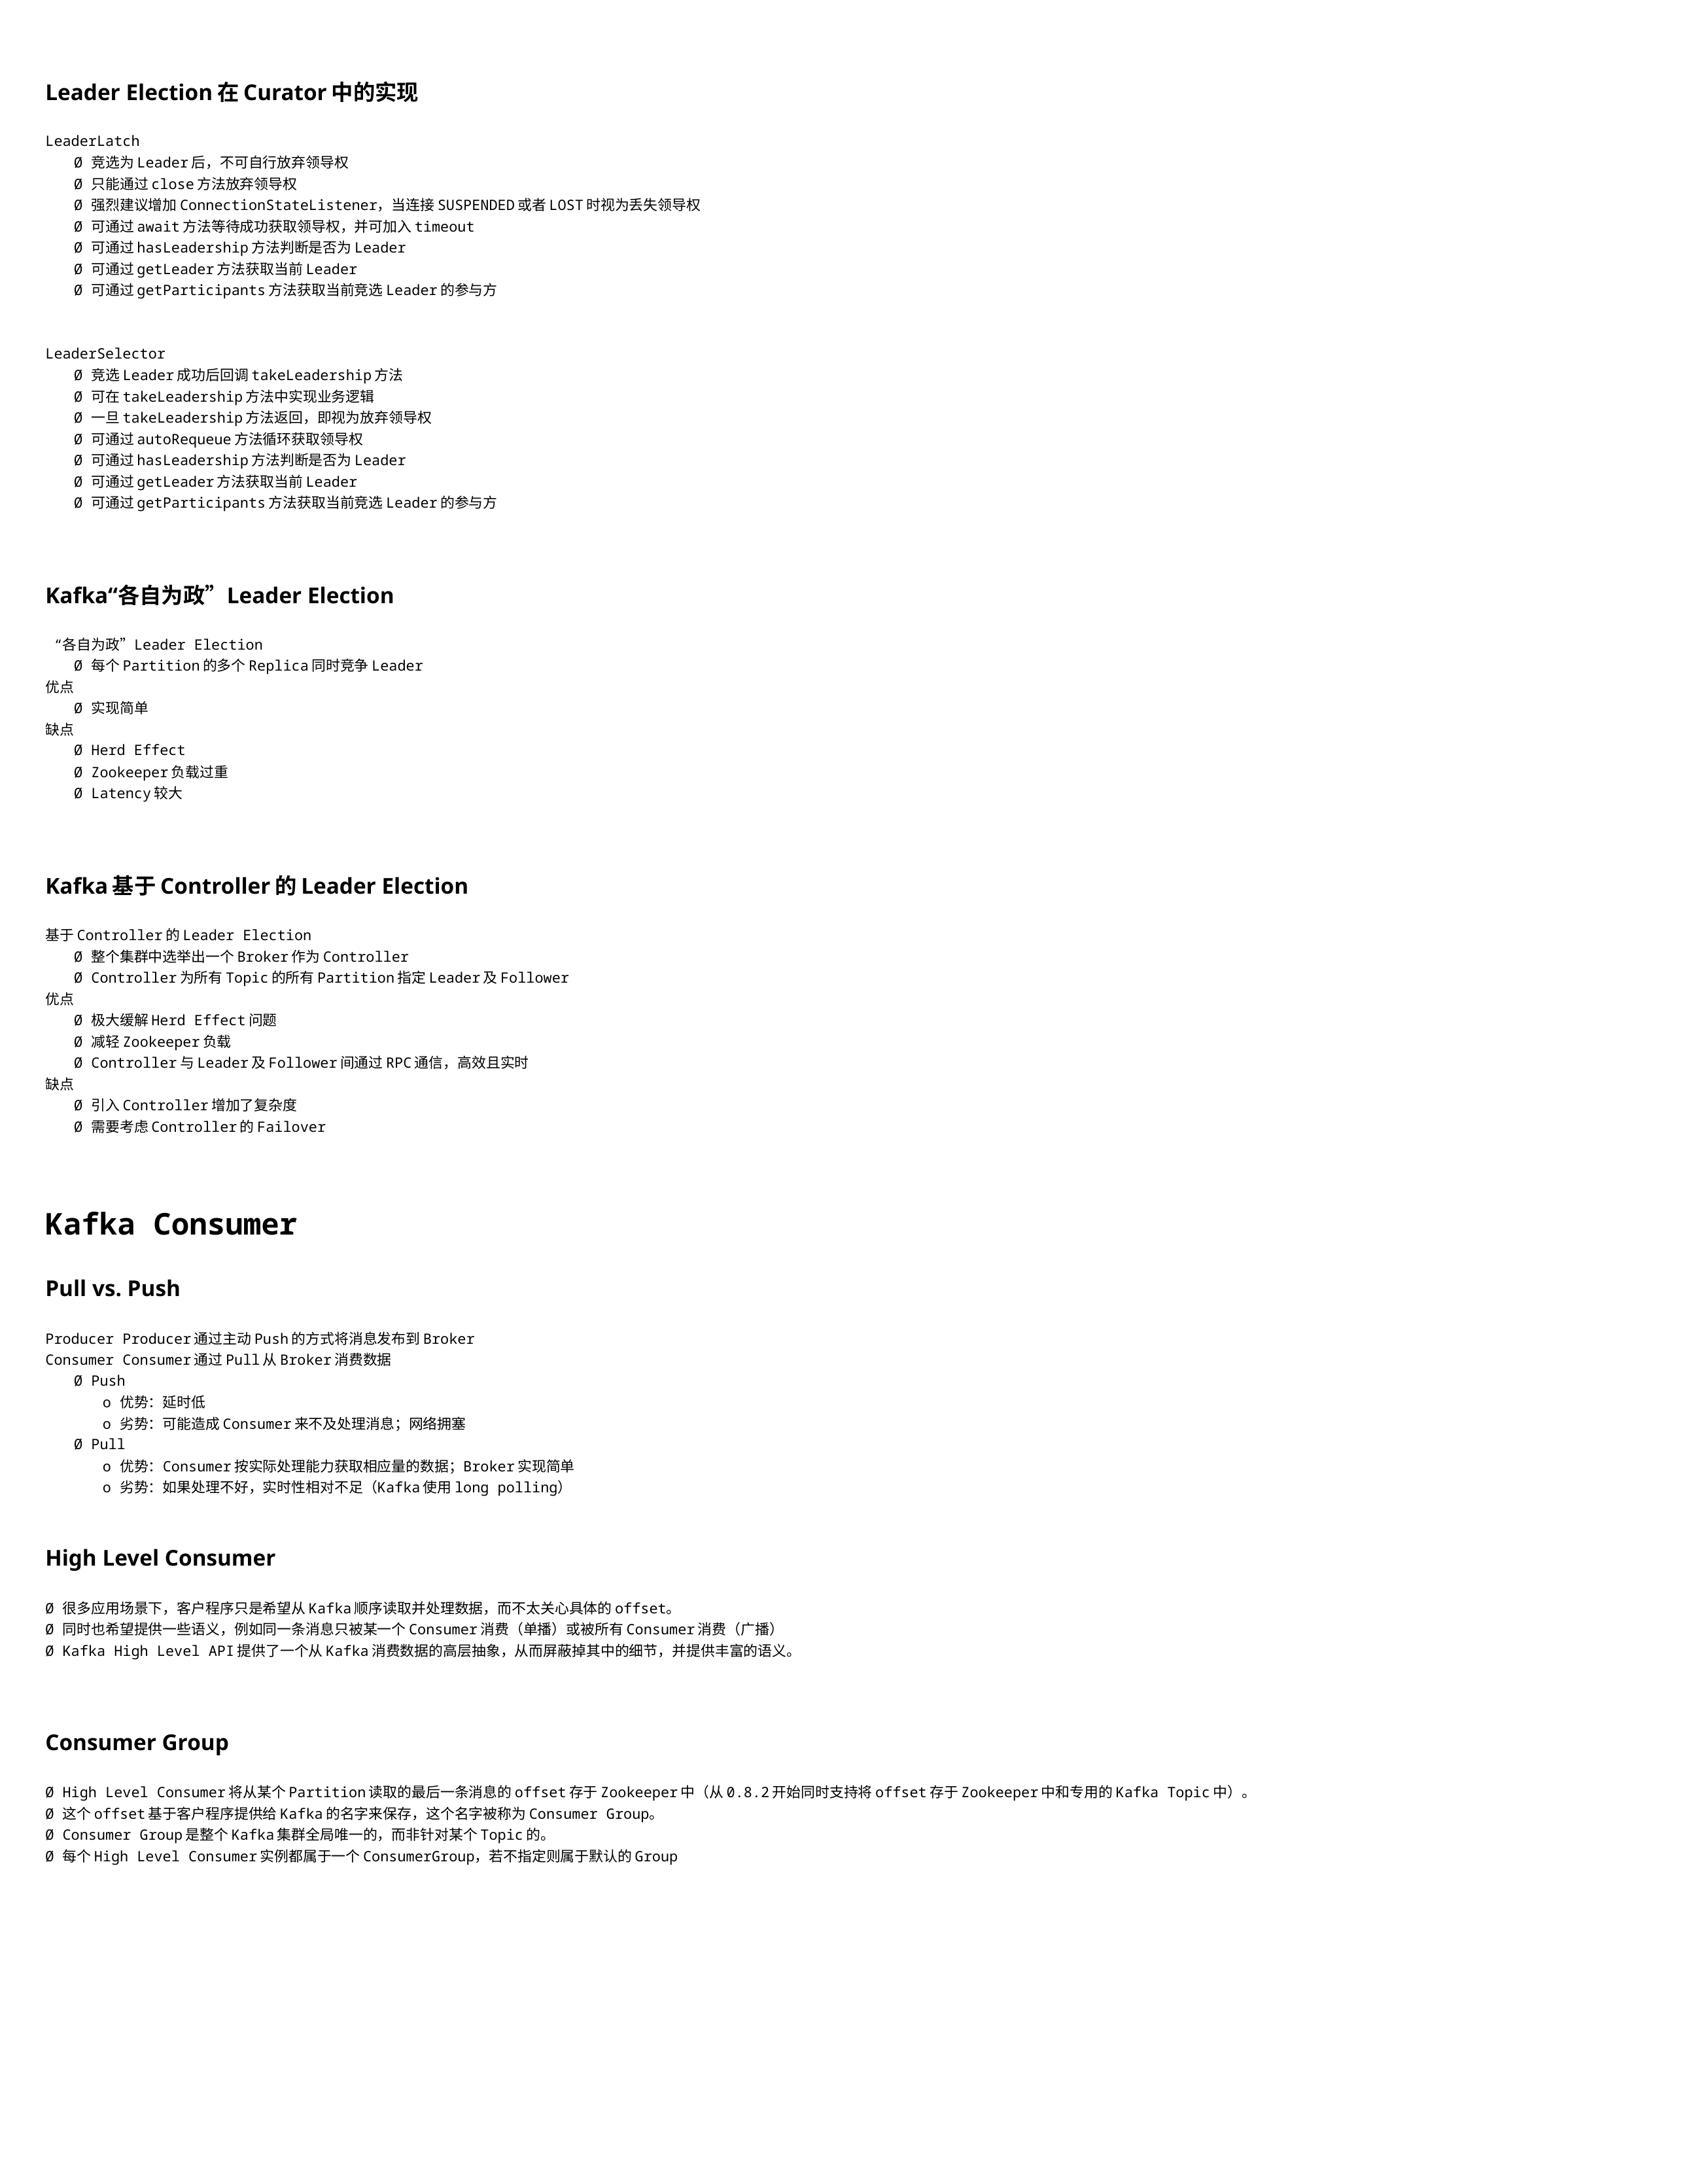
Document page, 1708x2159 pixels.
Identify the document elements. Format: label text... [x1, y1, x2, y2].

text Ø 极大缓解Herd Effect问题 [45, 1009, 1662, 1030]
text 优点 [45, 675, 1662, 697]
subtitle Leader Election在Curator中的实现 [45, 69, 1662, 112]
text Ø 强烈建议增加ConnectionStateListener，当连接SUSPENDED或者LOST时视为丢失领导权 [45, 194, 1662, 215]
text Ø 可通过getParticipants方法获取当前竞选Leader的参与方 [45, 491, 1662, 512]
text o 劣势：如果处理不好，实时性相对不足（Kafka使用long polling） [45, 1476, 1662, 1497]
text 基于Controller的Leader Election [45, 924, 1662, 945]
text Ø 很多应用场景下，客户程序只是希望从Kafka顺序读取并处理数据，而不太关心具体的offset。 [45, 1596, 1662, 1618]
text o 劣势：可能造成Consumer来不及处理消息；网络拥塞 [45, 1412, 1662, 1433]
text o 优势：延时低 [45, 1391, 1662, 1412]
text Ø 同时也希望提供一些语义，例如同一条消息只被某一个Consumer消费（单播）或被所有Consumer消费（广播） [45, 1618, 1662, 1639]
text Ø 实现简单 [45, 697, 1662, 718]
text Ø 竞选为Leader后，不可自行放弃领导权 [45, 151, 1662, 172]
text Ø 这个offset基于客户程序提供给Kafka的名字来保存，这个名字被称为Consumer Group。 [45, 1802, 1662, 1823]
text o 优势：Consumer按实际处理能力获取相应量的数据；Broker实现简单 [45, 1454, 1662, 1476]
text Ø Zookeeper负载过重 [45, 760, 1662, 782]
text 缺点 [45, 718, 1662, 739]
text Ø 可通过hasLeadership方法判断是否为Leader [45, 236, 1662, 257]
text Ø 一旦takeLeadership方法返回，即视为放弃领导权 [45, 406, 1662, 427]
text Ø 可通过autoRequeue方法循环获取领导权 [45, 427, 1662, 449]
text 优点 [45, 987, 1662, 1009]
subtitle Consumer Group [45, 1721, 1662, 1763]
subtitle High Level Consumer [45, 1536, 1662, 1579]
text Ø 可通过getParticipants方法获取当前竞选Leader的参与方 [45, 279, 1662, 300]
text Ø 可在takeLeadership方法中实现业务逻辑 [45, 385, 1662, 406]
text Producer Producer通过主动Push的方式将消息发布到Broker [45, 1327, 1662, 1348]
text Ø 需要考虑Controller的Failover [45, 1115, 1662, 1136]
text Ø 引入Controller增加了复杂度 [45, 1094, 1662, 1115]
subtitle Pull vs. Push [45, 1267, 1662, 1309]
text Ø Controller与Leader及Follower间通过RPC通信，高效且实时 [45, 1051, 1662, 1072]
text Ø Kafka High Level API提供了一个从Kafka消费数据的高层抽象，从而屏蔽掉其中的细节，并提供丰富的语义。 [45, 1639, 1662, 1660]
text Ø 每个High Level Consumer实例都属于一个ConsumerGroup，若不指定则属于默认的Group [45, 1844, 1662, 1866]
subtitle Kafka“各自为政”Leader Election [45, 572, 1662, 615]
text Ø Latency较大 [45, 782, 1662, 803]
text Ø High Level Consumer将从某个Partition读取的最后一条消息的offset存于Zookeeper中（从0.8.2开始同时支持将offset存于Zookeeper中和专用的Kafka Topic中）。 [45, 1781, 1662, 1802]
text Ø 整个集群中选举出一个Broker作为Controller [45, 945, 1662, 966]
subtitle Kafka Consumer [45, 1202, 1662, 1244]
text Ø 可通过getLeader方法获取当前Leader [45, 470, 1662, 491]
text Ø 每个Partition的多个Replica同时竞争Leader [45, 654, 1662, 675]
text Ø Herd Effect [45, 739, 1662, 760]
text 缺点 [45, 1072, 1662, 1094]
text Ø Consumer Group是整个Kafka集群全局唯一的，而非针对某个Topic的。 [45, 1823, 1662, 1844]
text Ø 减轻Zookeeper负载 [45, 1030, 1662, 1051]
text Ø Controller为所有Topic的所有Partition指定Leader及Follower [45, 966, 1662, 987]
text Ø 可通过getLeader方法获取当前Leader [45, 257, 1662, 279]
text LeaderLatch [45, 130, 1662, 151]
text Ø Push [45, 1369, 1662, 1391]
text Ø 只能通过close方法放弃领导权 [45, 172, 1662, 194]
text “各自为政”Leader Election [45, 633, 1662, 654]
subtitle Kafka基于Controller的Leader Election [45, 863, 1662, 905]
text Ø Pull [45, 1433, 1662, 1454]
text Consumer Consumer通过Pull从Broker消费数据 [45, 1348, 1662, 1369]
text Ø 可通过hasLeadership方法判断是否为Leader [45, 449, 1662, 470]
text Ø 竞选Leader成功后回调takeLeadership方法 [45, 364, 1662, 385]
text LeaderSelector [45, 342, 1662, 364]
text Ø 可通过await方法等待成功获取领导权，并可加入timeout [45, 215, 1662, 236]
